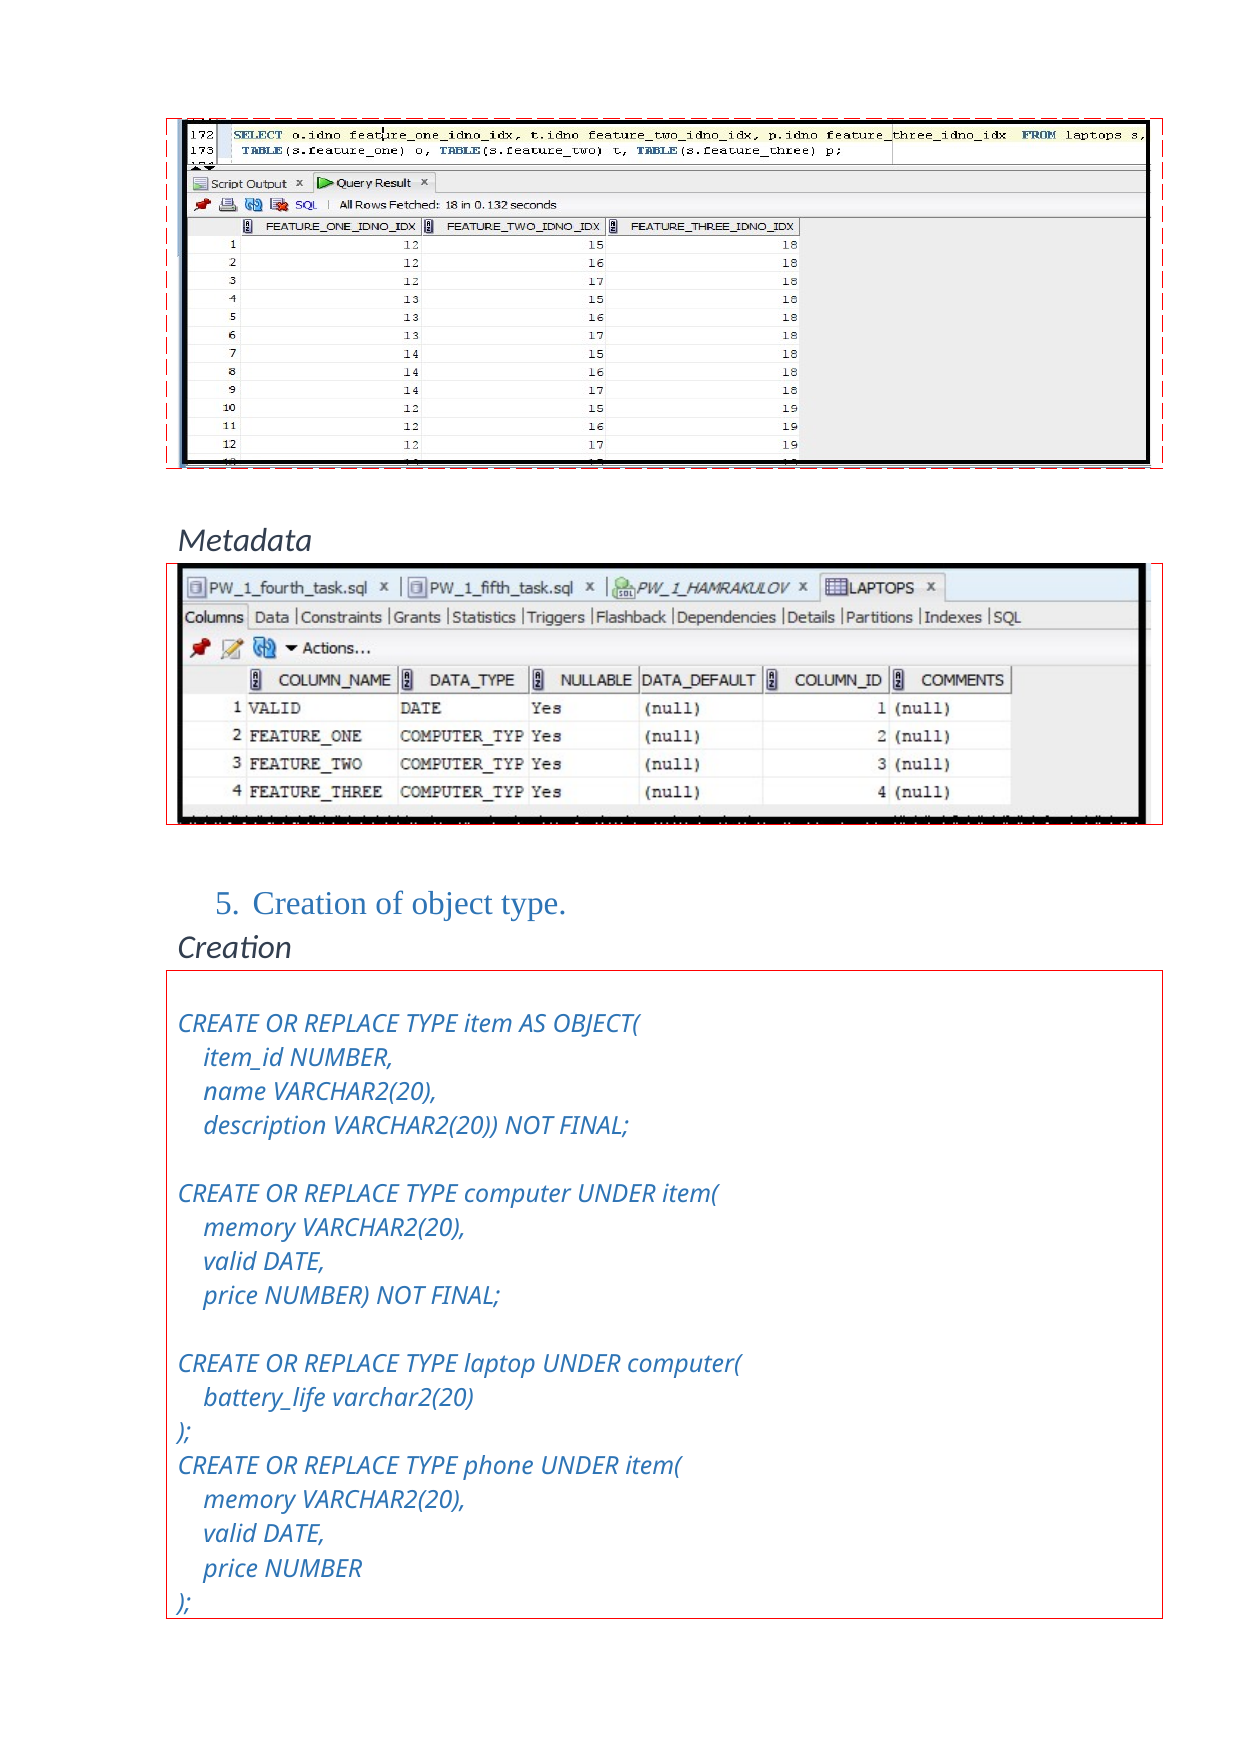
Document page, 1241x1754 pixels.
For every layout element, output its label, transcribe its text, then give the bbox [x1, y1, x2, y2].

subtitle Metadata [177, 519, 1152, 559]
subtitle Creation of object type. [215, 884, 1152, 922]
subtitle Creation [177, 926, 1152, 967]
table_header [1152, 564, 1162, 823]
picture [177, 563, 1152, 824]
picture [177, 119, 1152, 468]
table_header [167, 971, 1162, 1618]
table_header [167, 564, 177, 823]
